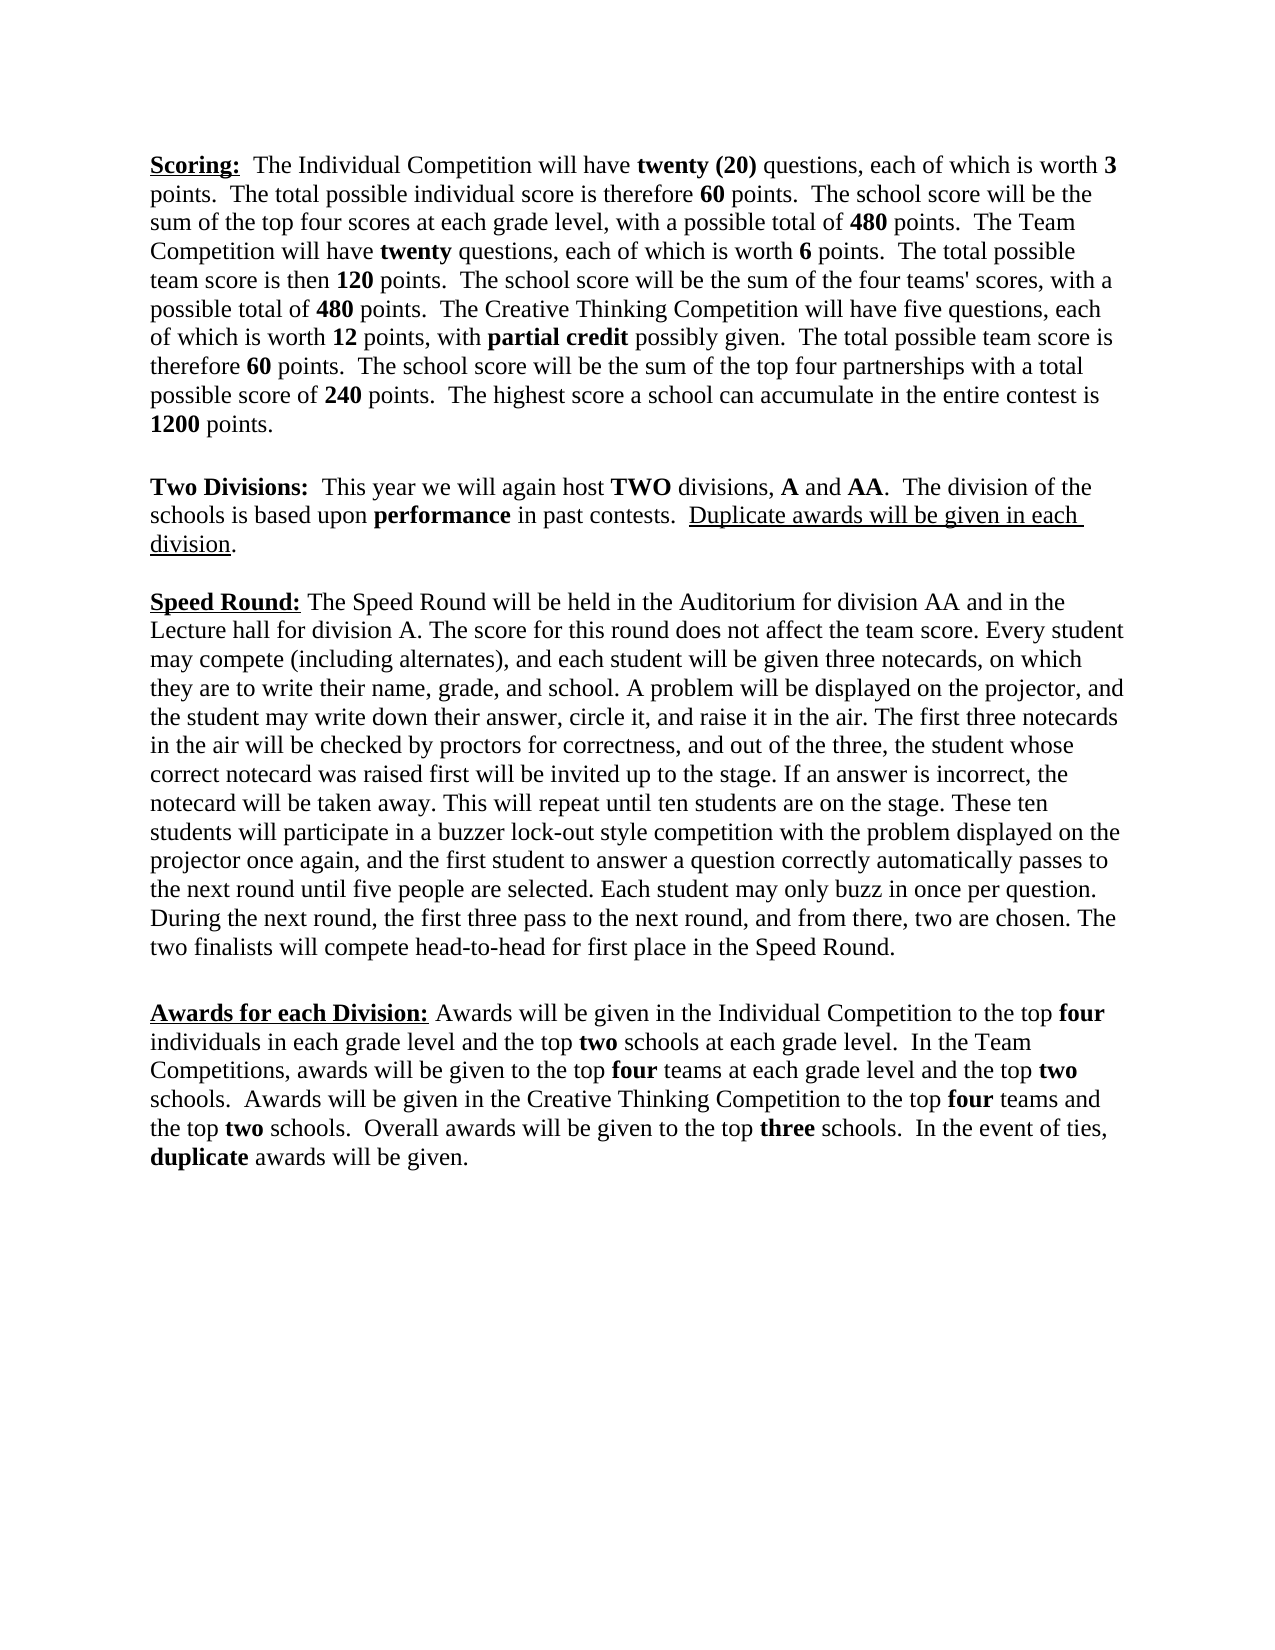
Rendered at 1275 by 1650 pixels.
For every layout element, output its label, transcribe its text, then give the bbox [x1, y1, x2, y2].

text Speed Round: The Speed Round will be held in the Auditorium for division AA and in the Lecture hall for division A. The score for this round does not affect the team score. Every student may compete (including alternates), and each student will be given three notecards, on which they are to write their name, grade, and school. A problem will be displayed on the projector, and the student may write down their answer, circle it, and raise it in the air. The first three notecards in the air will be checked by proctors for correctness, and out of the three, the student whose correct notecard was raised first will be invited up to the stage. If an answer is incorrect, the notecard will be taken away. This will repeat until ten students are on the stage. These ten students will participate in a buzzer lock-out style competition with the problem displayed on the projector once again, and the first student to answer a question correctly automatically passes to the next round until five people are selected. Each student may only buzz in once per question. During the next round, the first three pass to the next round, and from there, two are chosen. The two finalists will compete head-to-head for first place in the Speed Round. [150, 587, 1125, 960]
text Scoring: The Individual Competition will have twenty (20) questions, each of which is worth 3 points. The total possible individual score is therefore 60 points. The school score will be the sum of the top four scores at each grade level, with a possible total of 480 points. The Team Competition will have twenty questions, each of which is worth 6 points. The total possible team score is then 120 points. The school score will be the sum of the four teams' scores, with a possible total of 480 points. The Creative Thinking Competition will have five questions, each of which is worth 12 points, with partial credit possibly given. The total possible team score is therefore 60 points. The school score will be the sum of the top four partnerships with a total possible score of 240 points. The highest score a school can accumulate in the entire contest is 1200 points. [150, 150, 1125, 437]
text Two Divisions: This year we will again host TWO divisions, A and AA. The division of the schools is based upon performance in past contests. Duplicate awards will be given in each division. [150, 472, 1125, 558]
text Awards for each Division: Awards will be given in the Individual Competition to the top four individuals in each grade level and the top two schools at each grade level. In the Team Competitions, awards will be given to the top four teams at each grade level and the top two schools. Awards will be given in the Creative Thinking Competition to the top four teams and the top two schools. Overall awards will be given to the top three schools. In the event of ties, duplicate awards will be given. [150, 998, 1125, 1170]
